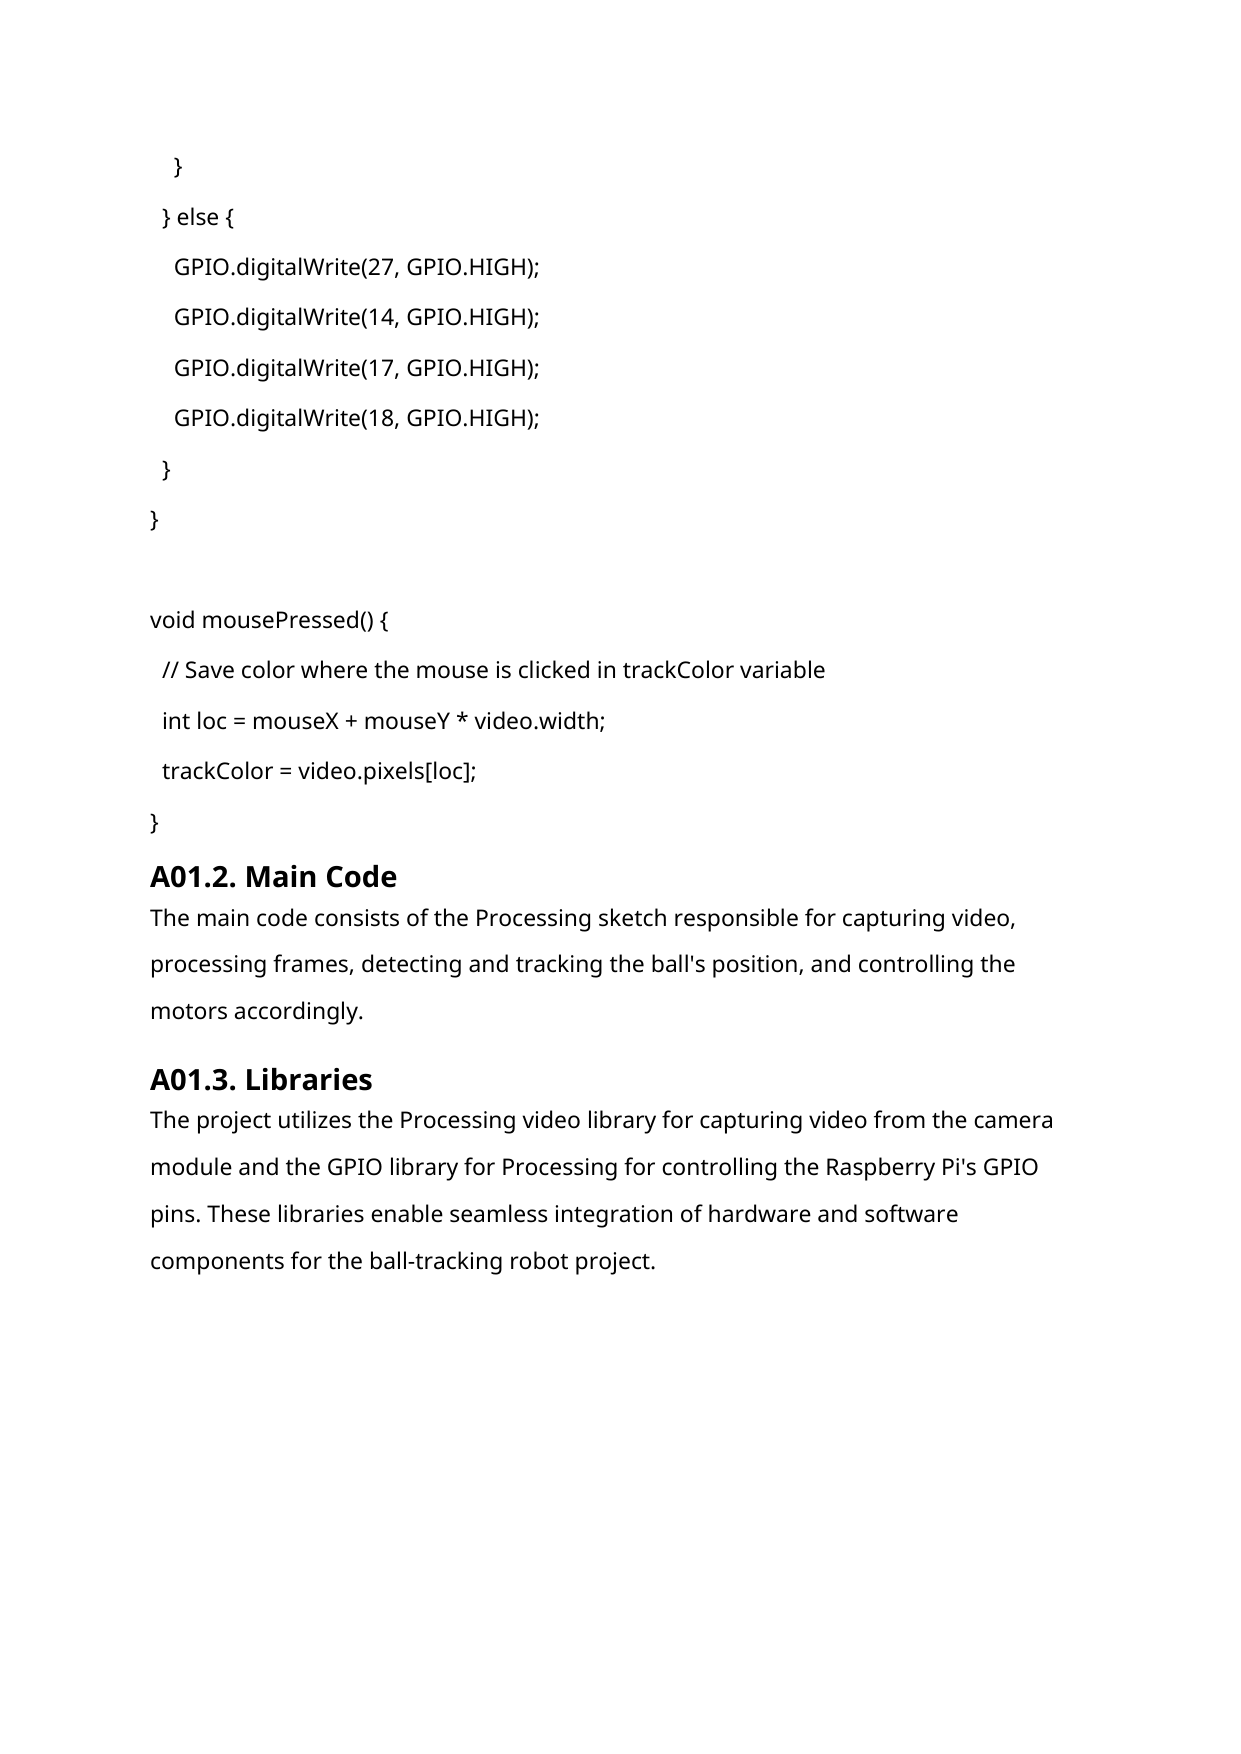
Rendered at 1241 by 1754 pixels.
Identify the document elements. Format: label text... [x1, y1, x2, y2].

subtitle A01.3. Libraries [150, 1059, 1090, 1098]
text int loc = mouseX + mouseY * video.width; [150, 704, 1090, 736]
text trackColor = video.pixels[loc]; [150, 755, 1090, 786]
text The main code consists of the Processing sketch responsible for capturing video, processing frames, detecting and tracking the ball's position, and controlling the motors accordingly. [150, 901, 1090, 1026]
text } [150, 452, 1090, 484]
text } else { [150, 200, 1090, 232]
text GPIO.digitalWrite(27, GPIO.HIGH); [150, 251, 1090, 282]
text // Save color where the mouse is clicked in trackColor variable [150, 654, 1090, 685]
text } [150, 150, 1090, 181]
text void mousePressed() { [150, 604, 1090, 635]
text The project utilizes the Processing video library for capturing video from the camera module and the GPIO library for Processing for controlling the Raspberry Pi's GPIO pins. These libraries enable seamless integration of hardware and software components for the ball-tracking robot project. [150, 1104, 1090, 1276]
subtitle A01.2. Main Code [150, 856, 1090, 896]
text } [150, 503, 1090, 534]
text GPIO.digitalWrite(14, GPIO.HIGH); [150, 301, 1090, 332]
text GPIO.digitalWrite(17, GPIO.HIGH); [150, 352, 1090, 383]
text GPIO.digitalWrite(18, GPIO.HIGH); [150, 402, 1090, 433]
text } [150, 805, 1090, 837]
